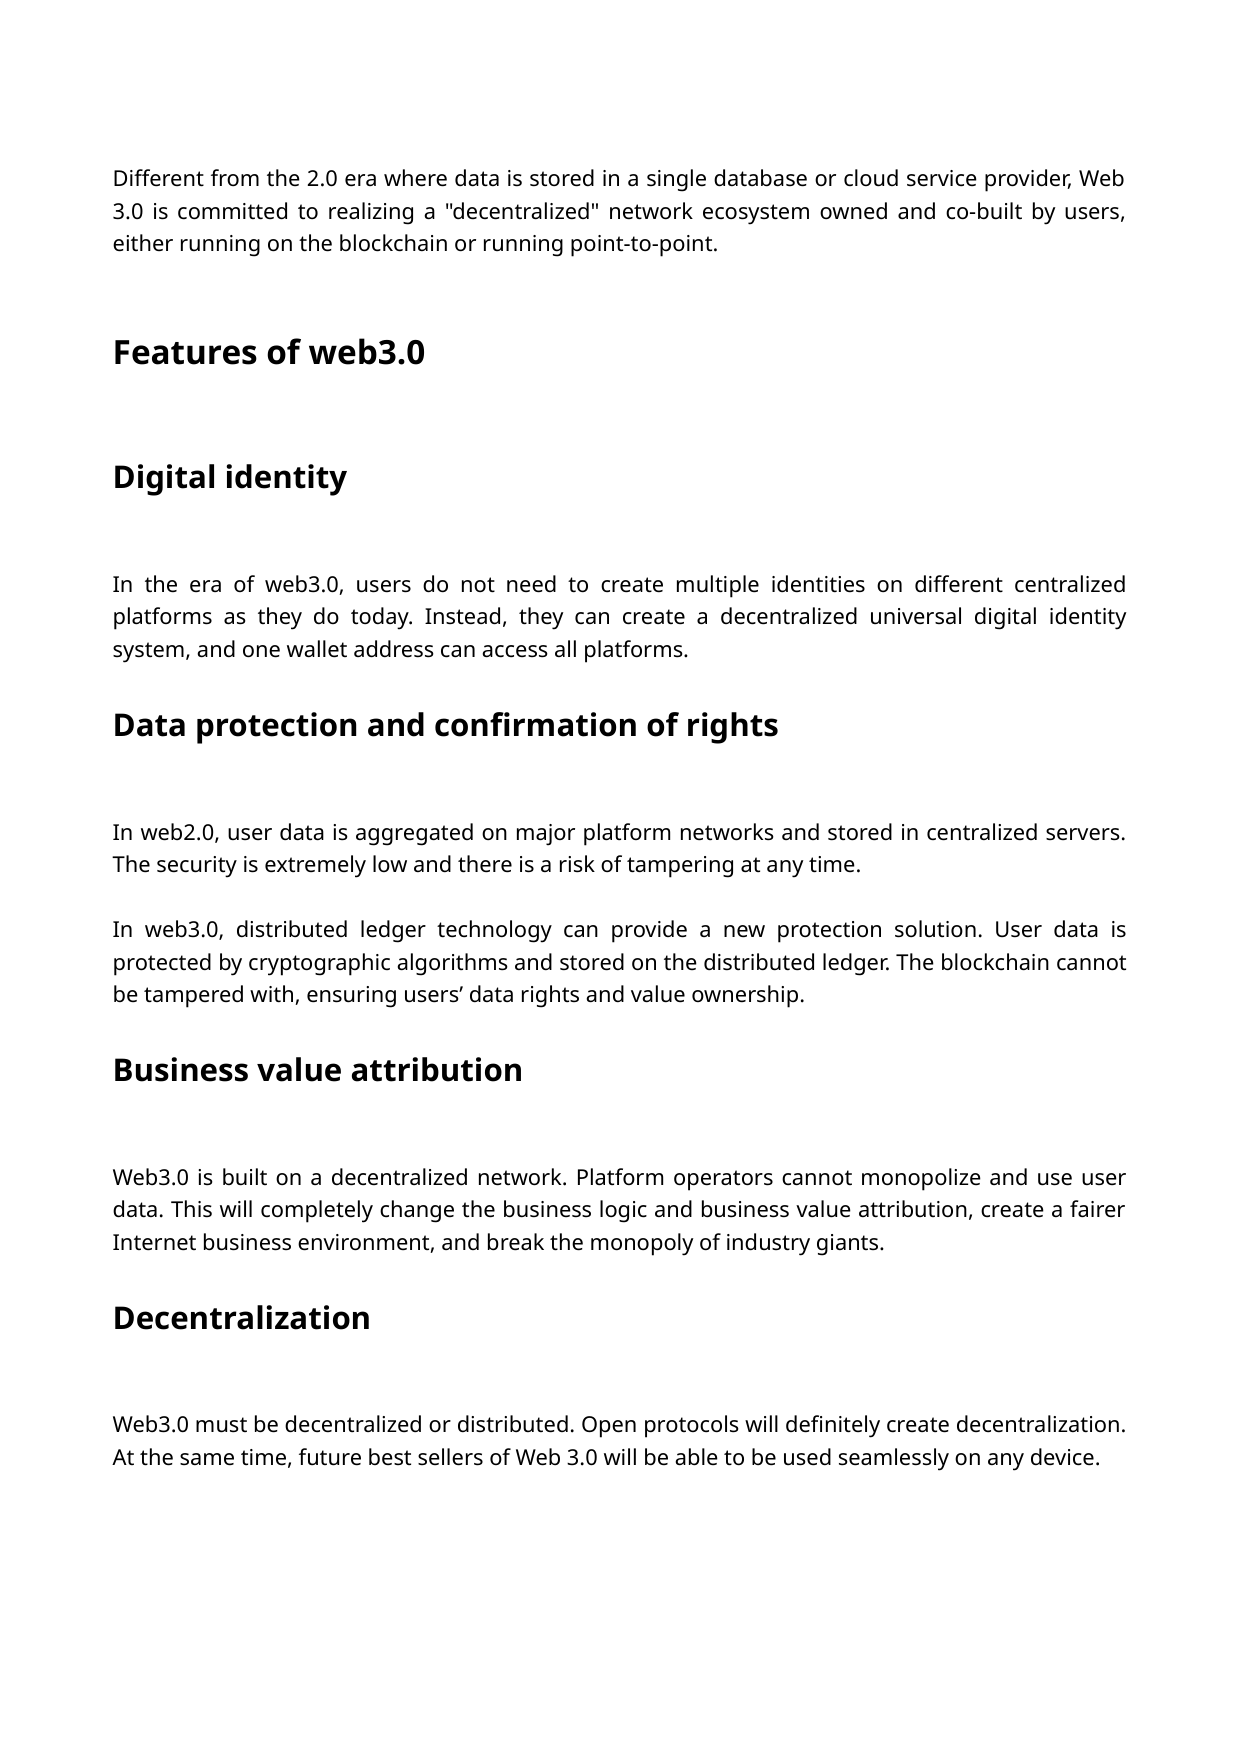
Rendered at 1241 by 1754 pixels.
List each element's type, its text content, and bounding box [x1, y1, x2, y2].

subtitle Decentralization [112, 1285, 1128, 1350]
text In the era of web3.0, users do not need to create multiple identities on different centralized platforms as they do today. Instead, they can create a decentralized universal digital identity system, and one wallet address can access all platforms. [112, 567, 1128, 665]
subtitle Features of web3.0 [112, 319, 1128, 384]
subtitle Digital identity [112, 444, 1128, 509]
subtitle Data protection and confirmation of rights [112, 692, 1128, 757]
text Web3.0 must be decentralized or distributed. Open protocols will definitely create decentralization. At the same time, future best sellers of Web 3.0 will be able to be used seamlessly on any device. [112, 1408, 1128, 1473]
text In web2.0, user data is aggregated on major platform networks and stored in centralized servers. The security is extremely low and there is a risk of tampering at any time. [112, 815, 1128, 880]
text Different from the 2.0 era where data is stored in a single database or cloud service provider, Web 3.0 is committed to realizing a "decentralized" network ecosystem owned and co-built by users, either running on the blockchain or running point-to-point. [112, 162, 1128, 259]
text Web3.0 is built on a decentralized network. Platform operators cannot monopolize and use user data. This will completely change the business logic and business value attribution, create a fairer Internet business environment, and break the monopoly of industry giants. [112, 1160, 1128, 1258]
text In web3.0, distributed ledger technology can provide a new protection solution. User data is protected by cryptographic algorithms and stored on the distributed ledger. The blockchain cannot be tampered with, ensuring users’ data rights and value ownership. [112, 913, 1128, 1010]
subtitle Business value attribution [112, 1037, 1128, 1102]
